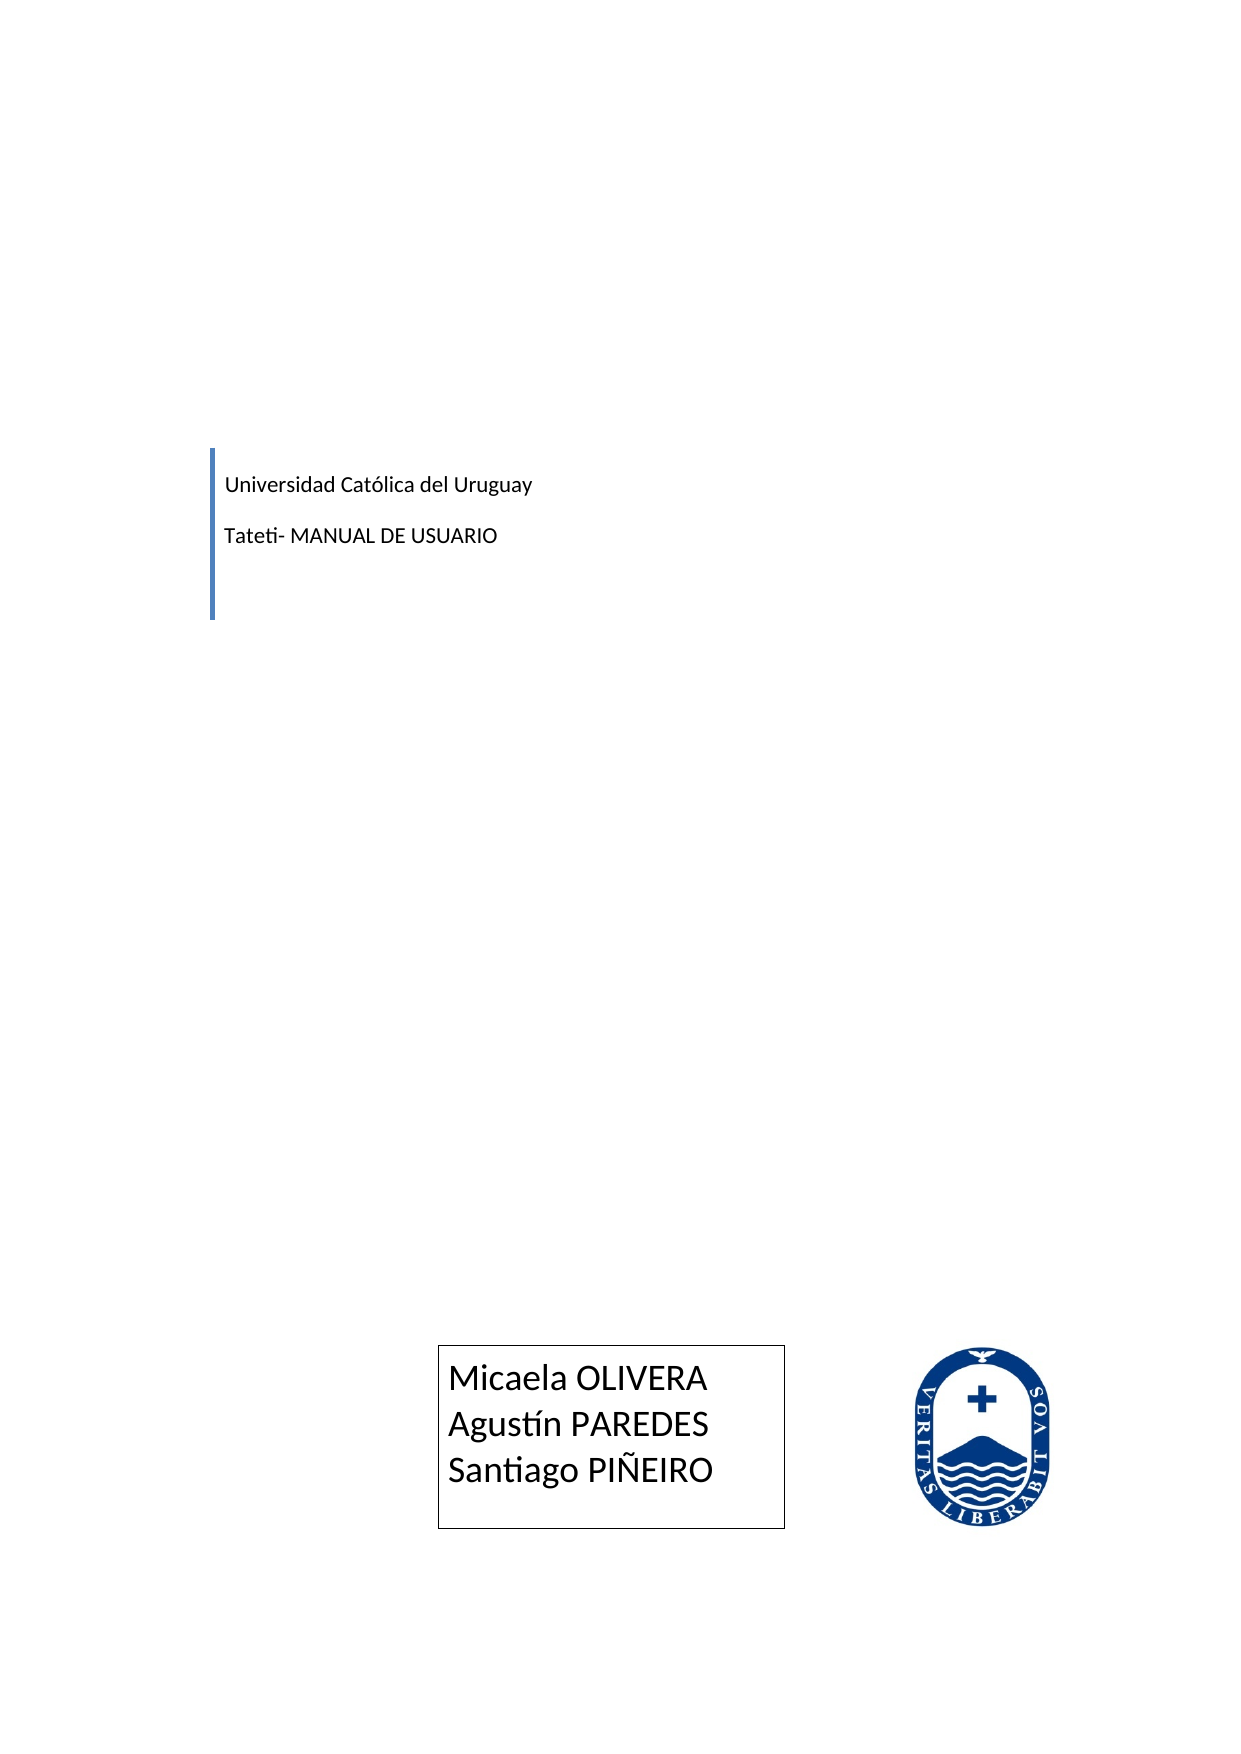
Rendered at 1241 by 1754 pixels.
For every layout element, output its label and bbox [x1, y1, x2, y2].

picture [890, 1328, 1062, 1543]
